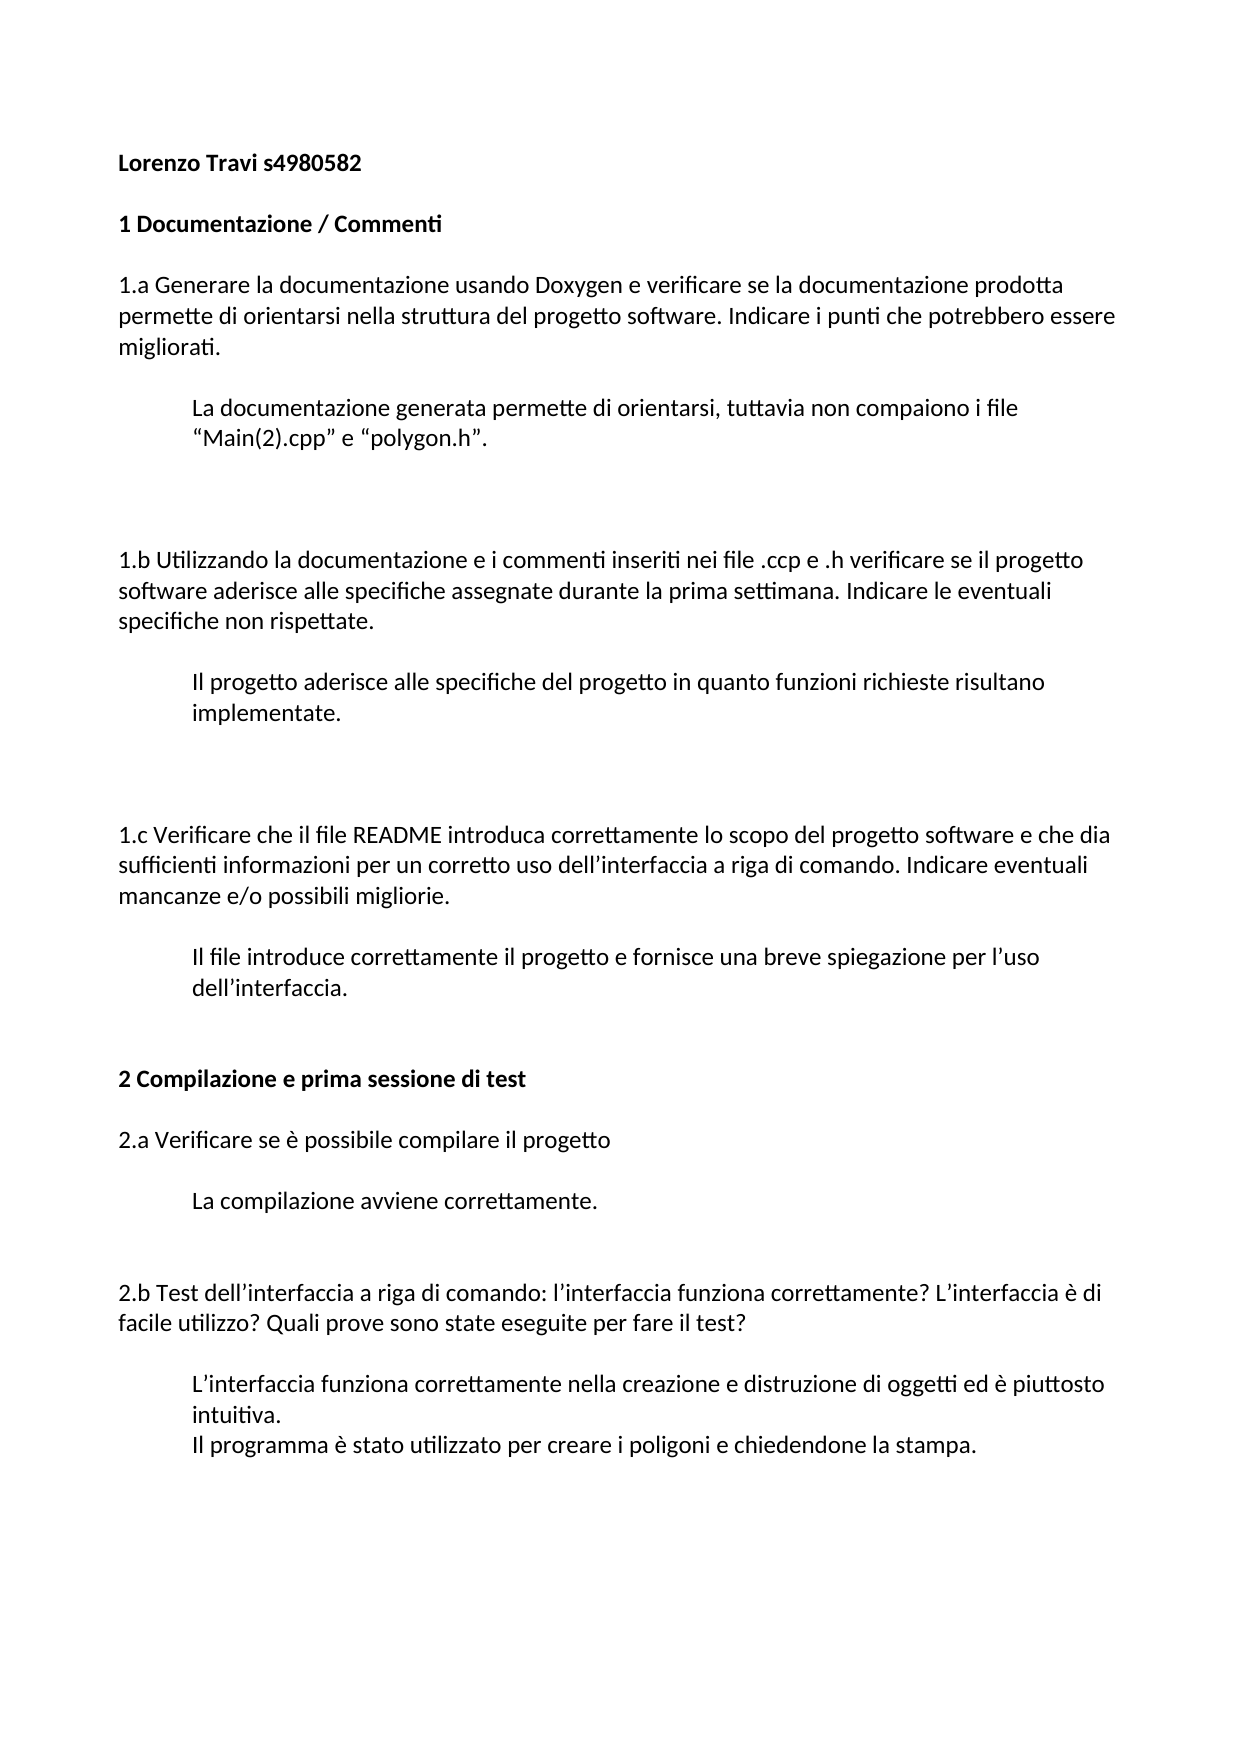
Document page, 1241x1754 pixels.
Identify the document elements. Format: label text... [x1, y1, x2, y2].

text 1.b Utilizzando la documentazione e i commenti inseriti nei file .ccp e .h verificare se il progetto software aderisce alle specifiche assegnate durante la prima settimana. Indicare le eventuali specifiche non rispettate. [118, 544, 1122, 636]
text Il progetto aderisce alle specifiche del progetto in quanto funzioni richieste risultano implementate. [192, 666, 1122, 727]
text 2 Compilazione e prima sessione di test [118, 1063, 1122, 1094]
text La compilazione avviene correttamente. [192, 1185, 1122, 1216]
text Il file introduce correttamente il progetto e fornisce una breve spiegazione per l’uso dell’interfaccia. [192, 941, 1122, 1002]
text La documentazione generata permette di orientarsi, tuttavia non compaiono i file “Main(2).cpp” e “polygon.h”. [192, 392, 1122, 453]
text Lorenzo Travi s4980582 [118, 148, 1122, 178]
text 2.b Test dell’interfaccia a riga di comando: l’interfaccia funziona correttamente? L’interfaccia è di facile utilizzo? Quali prove sono state eseguite per fare il test? [118, 1277, 1122, 1338]
text 1.c Verificare che il file README introduca correttamente lo scopo del progetto software e che dia sufficienti informazioni per un corretto uso dell’interfaccia a riga di comando. Indicare eventuali mancanze e/o possibili migliorie. [118, 819, 1122, 911]
text 1 Documentazione / Commenti [118, 209, 1122, 239]
text Il programma è stato utilizzato per creare i poligoni e chiedendone la stampa. [192, 1429, 1122, 1460]
text L’interfaccia funziona correttamente nella creazione e distruzione di oggetti ed è piuttosto intuitiva. [192, 1368, 1122, 1429]
text 1.a Generare la documentazione usando Doxygen e verificare se la documentazione prodotta permette di orientarsi nella struttura del progetto software. Indicare i punti che potrebbero essere migliorati. [118, 270, 1122, 361]
text 2.a Verificare se è possibile compilare il progetto [118, 1124, 1122, 1155]
